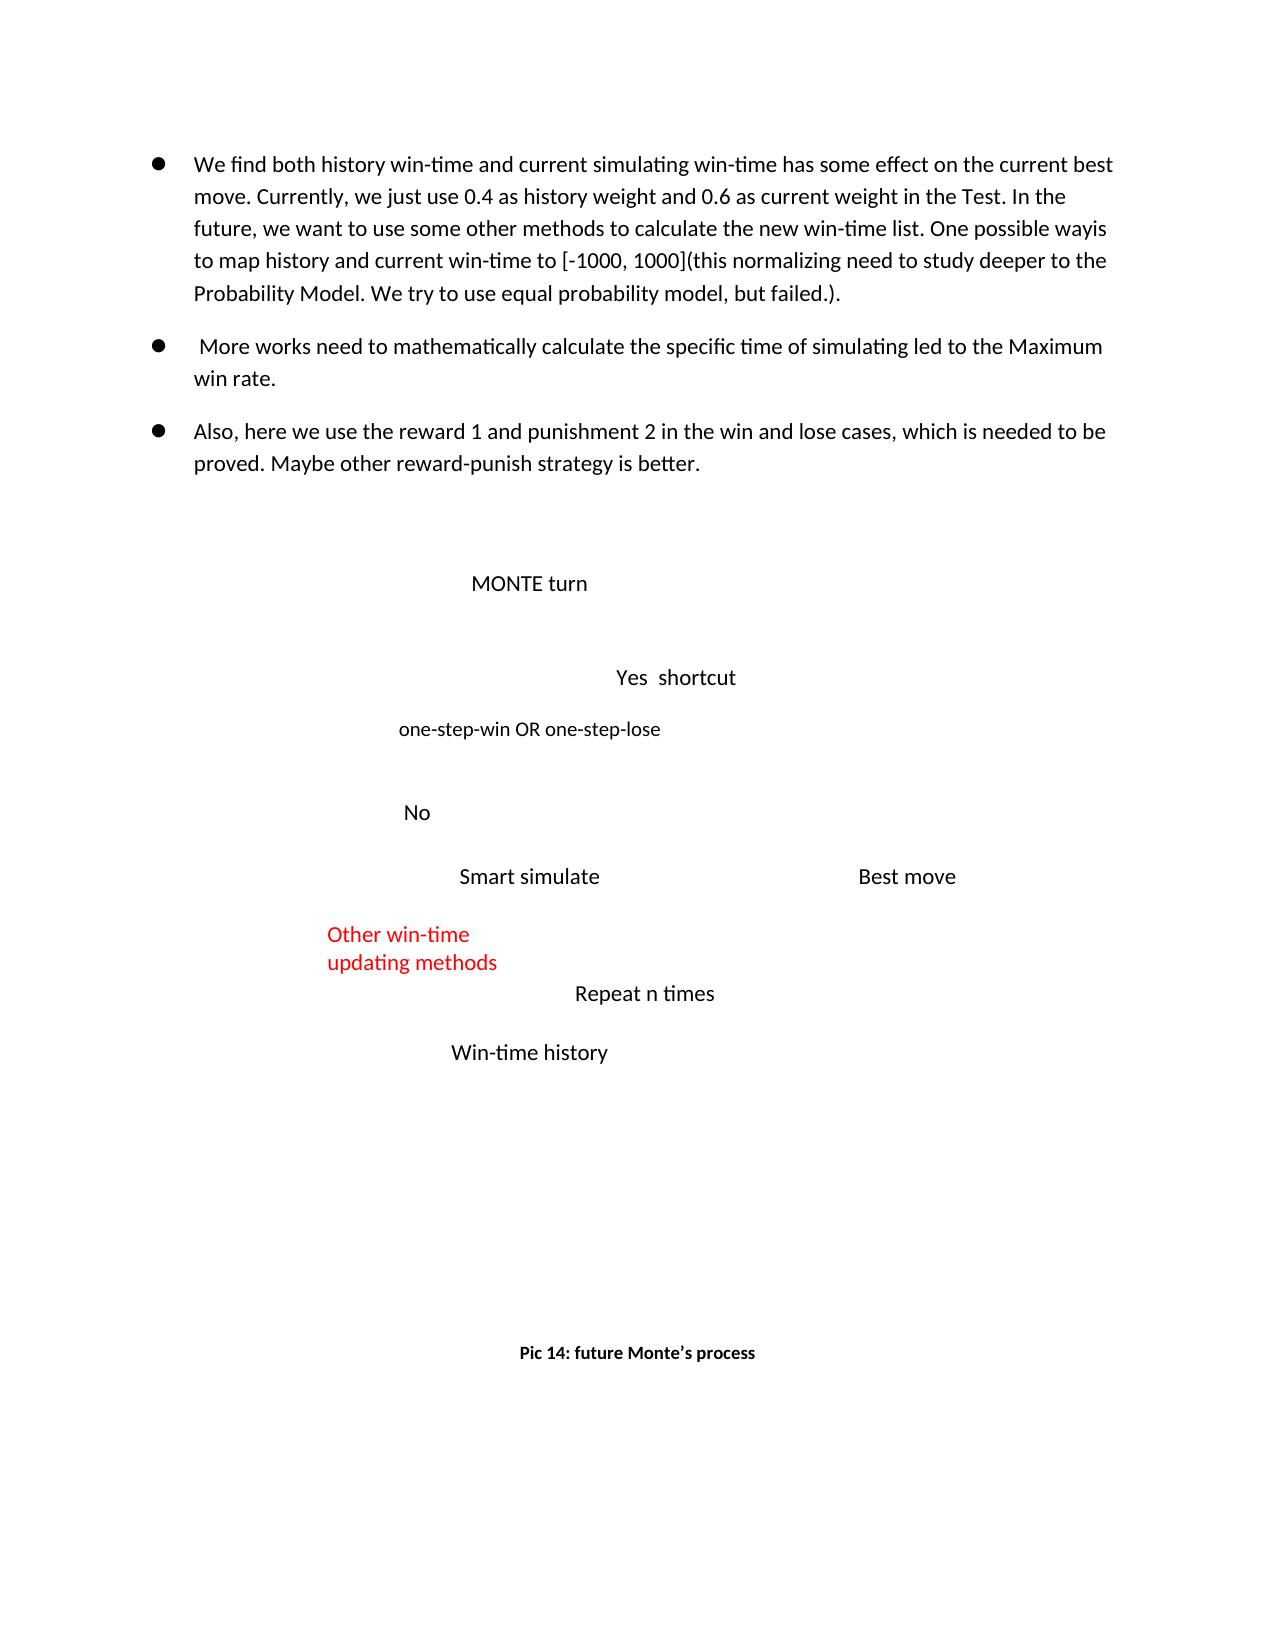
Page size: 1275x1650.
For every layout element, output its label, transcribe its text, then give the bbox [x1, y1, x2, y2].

list More works need to mathematically calculate the specific time of simulating led to the Maximum win rate. [150, 332, 1125, 392]
text Pic 14: future Monte’s process [150, 1341, 1125, 1364]
list We find both history win-time and current simulating win-time has some effect on the current best move. Currently, we just use 0.4 as history weight and 0.6 as current weight in the Test. In the future, we want to use some other methods to calculate the new win-time list. One possible wayis to map history and current win-time to [-1000, 1000](this normalizing need to study deeper to the Probability Model. We try to use equal probability model, but failed.). [150, 150, 1125, 307]
list Also, here we use the reward 1 and punishment 2 in the win and lose cases, which is needed to be proved. Maybe other reward-punish strategy is better. [150, 417, 1125, 477]
